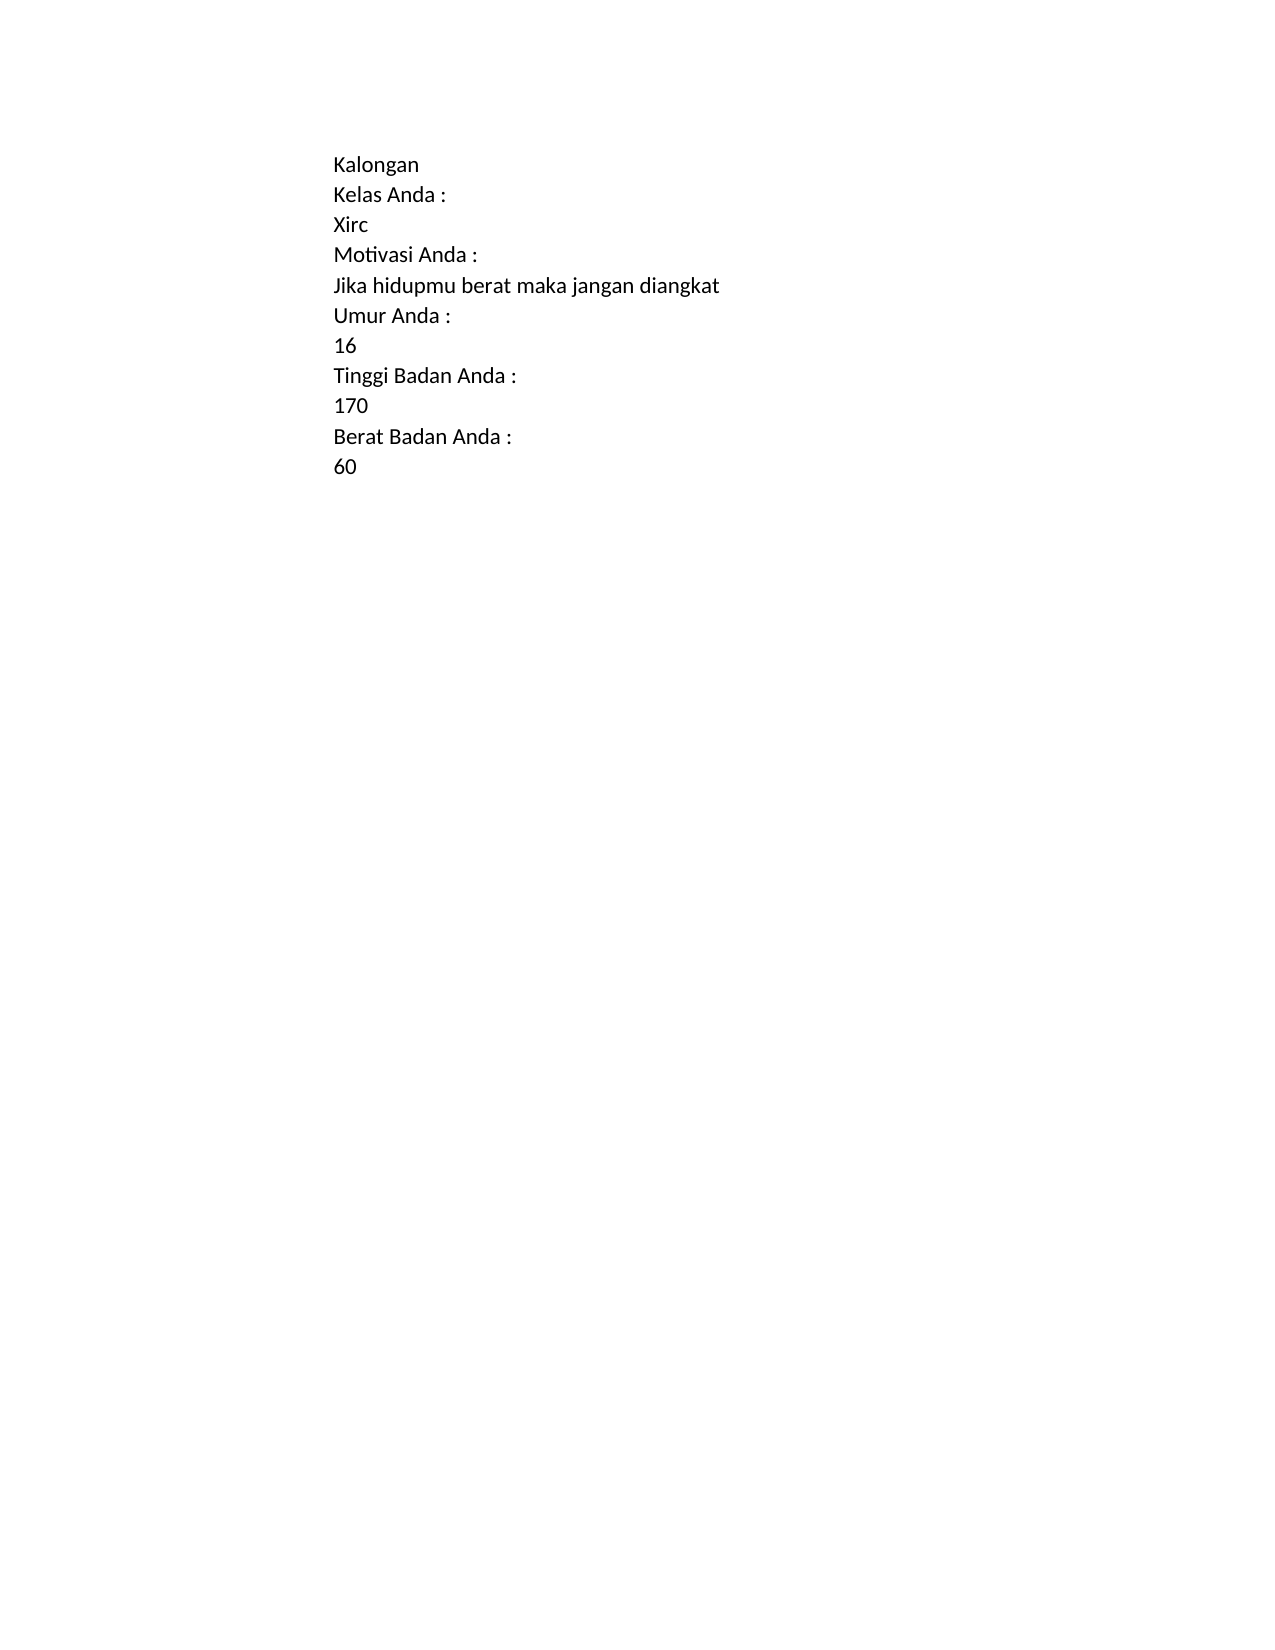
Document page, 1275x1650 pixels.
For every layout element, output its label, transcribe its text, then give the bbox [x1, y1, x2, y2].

list Kelas Anda : [333, 180, 1125, 208]
list Xirc [333, 210, 1125, 238]
list Berat Badan Anda : [333, 422, 1125, 450]
list Tinggi Badan Anda : [333, 361, 1125, 389]
list 60 [333, 452, 1125, 480]
list Umur Anda : [333, 301, 1125, 329]
list Motivasi Anda : [333, 241, 1125, 269]
list 16 [333, 331, 1125, 359]
list Jika hidupmu berat maka jangan diangkat [333, 271, 1125, 299]
list Kalongan [333, 150, 1125, 178]
list 170 [333, 392, 1125, 420]
